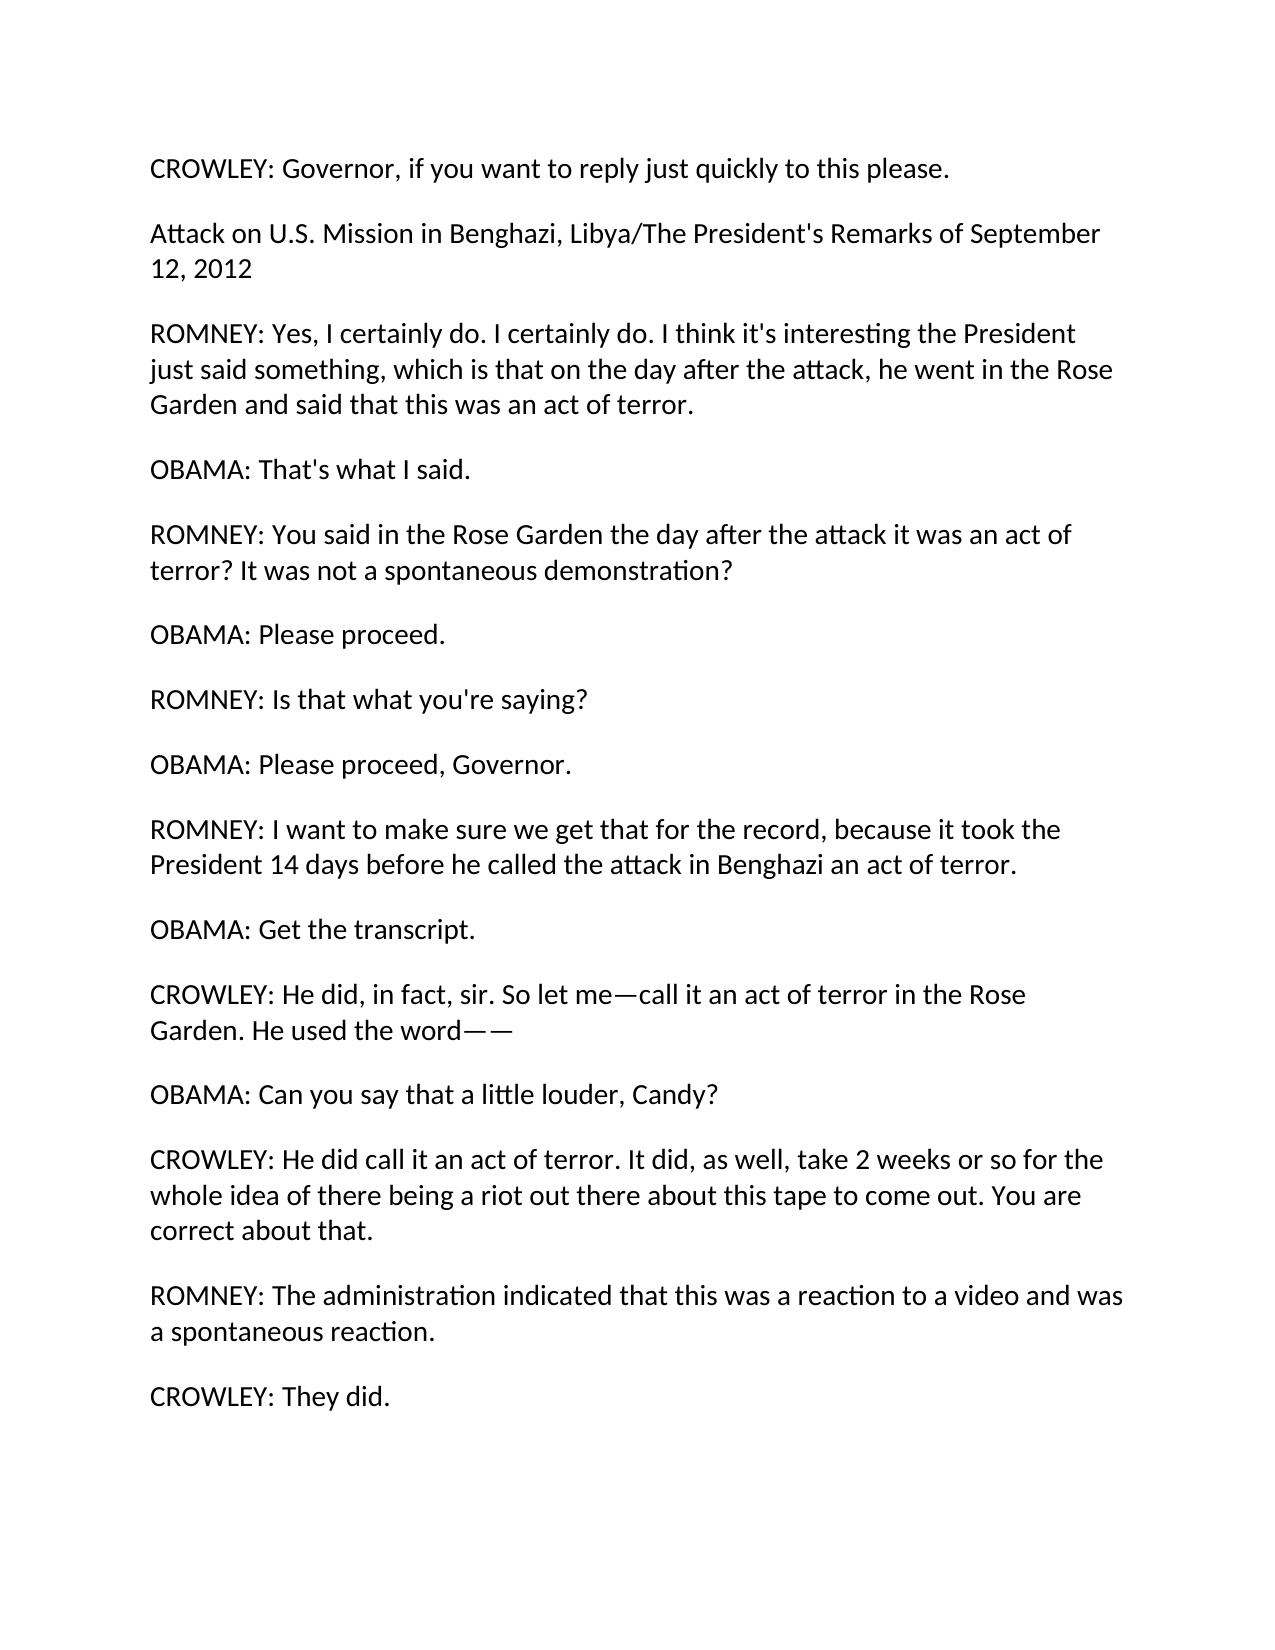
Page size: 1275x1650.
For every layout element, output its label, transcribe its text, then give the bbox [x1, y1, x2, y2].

text CROWLEY: He did call it an act of terror. It did, as well, take 2 weeks or so for the whole idea of there being a riot out there about this tape to come out. You are correct about that. [150, 1141, 1125, 1248]
text ROMNEY: Is that what you're saying? [150, 681, 1125, 717]
text OBAMA: That's what I said. [150, 451, 1125, 487]
text OBAMA: Please proceed. [150, 616, 1125, 652]
text CROWLEY: They did. [150, 1378, 1125, 1413]
text ROMNEY: You said in the Rose Garden the day after the attack it was an act of terror? It was not a spontaneous demonstration? [150, 516, 1125, 587]
text ROMNEY: The administration indicated that this was a reaction to a video and was a spontaneous reaction. [150, 1277, 1125, 1348]
text ROMNEY: I want to make sure we get that for the record, because it took the President 14 days before he called the attack in Benghazi an act of terror. [150, 811, 1125, 882]
text OBAMA: Can you say that a little louder, Candy? [150, 1076, 1125, 1112]
text CROWLEY: He did, in fact, sir. So let me—call it an act of terror in the Rose Garden. He used the word—— [150, 976, 1125, 1047]
text Attack on U.S. Mission in Benghazi, Libya/The President's Remarks of September 12, 2012 [150, 215, 1125, 286]
text OBAMA: Please proceed, Governor. [150, 746, 1125, 782]
text CROWLEY: Governor, if you want to reply just quickly to this please. [150, 150, 1125, 186]
text OBAMA: Get the transcript. [150, 911, 1125, 947]
text ROMNEY: Yes, I certainly do. I certainly do. I think it's interesting the President just said something, which is that on the day after the attack, he went in the Rose Garden and said that this was an act of terror. [150, 315, 1125, 422]
